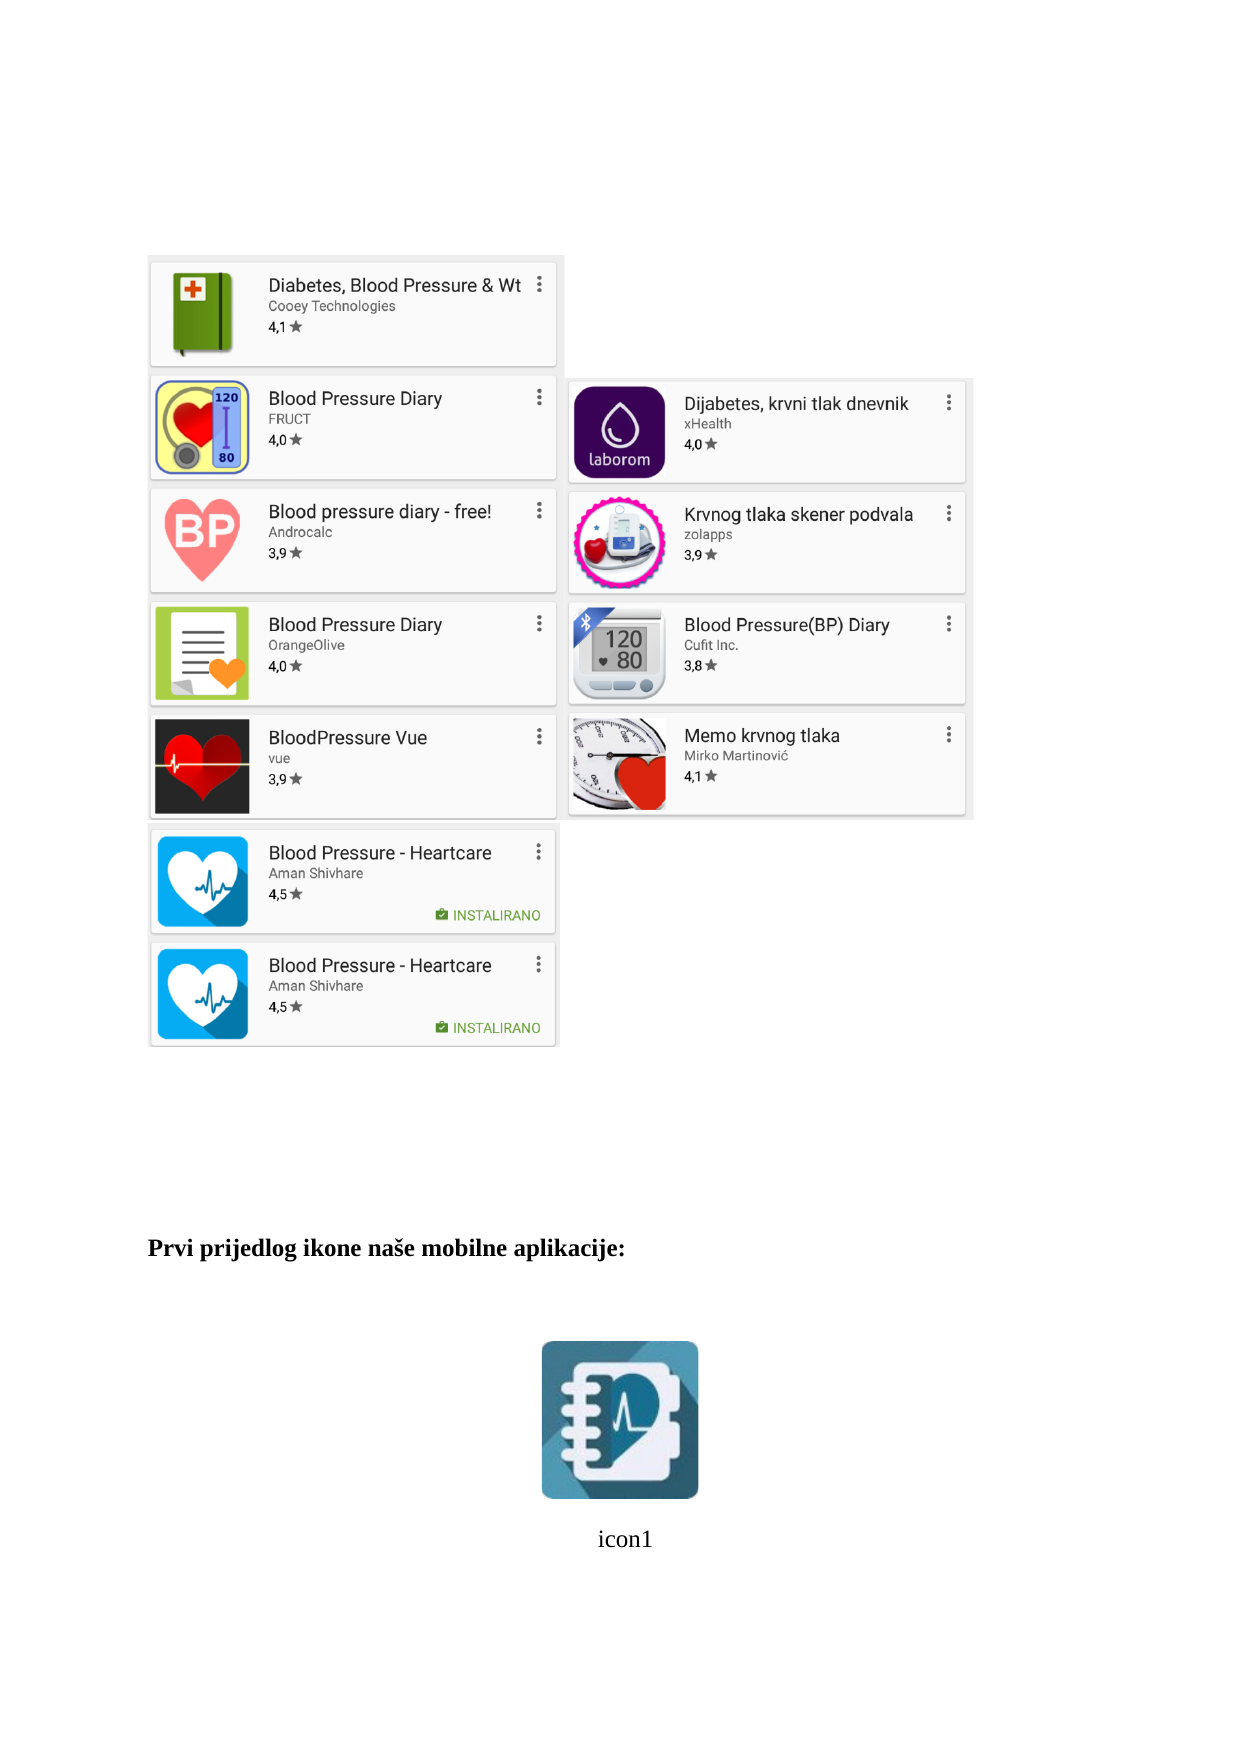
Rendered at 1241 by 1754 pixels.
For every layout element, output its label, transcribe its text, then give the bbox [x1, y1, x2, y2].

picture [147, 823, 561, 1047]
picture [541, 1341, 699, 1499]
text Prvi prijedlog ikone naše mobilne aplikacije: [148, 1233, 1093, 1262]
picture [147, 255, 974, 820]
text icon1 [443, 1524, 1093, 1553]
